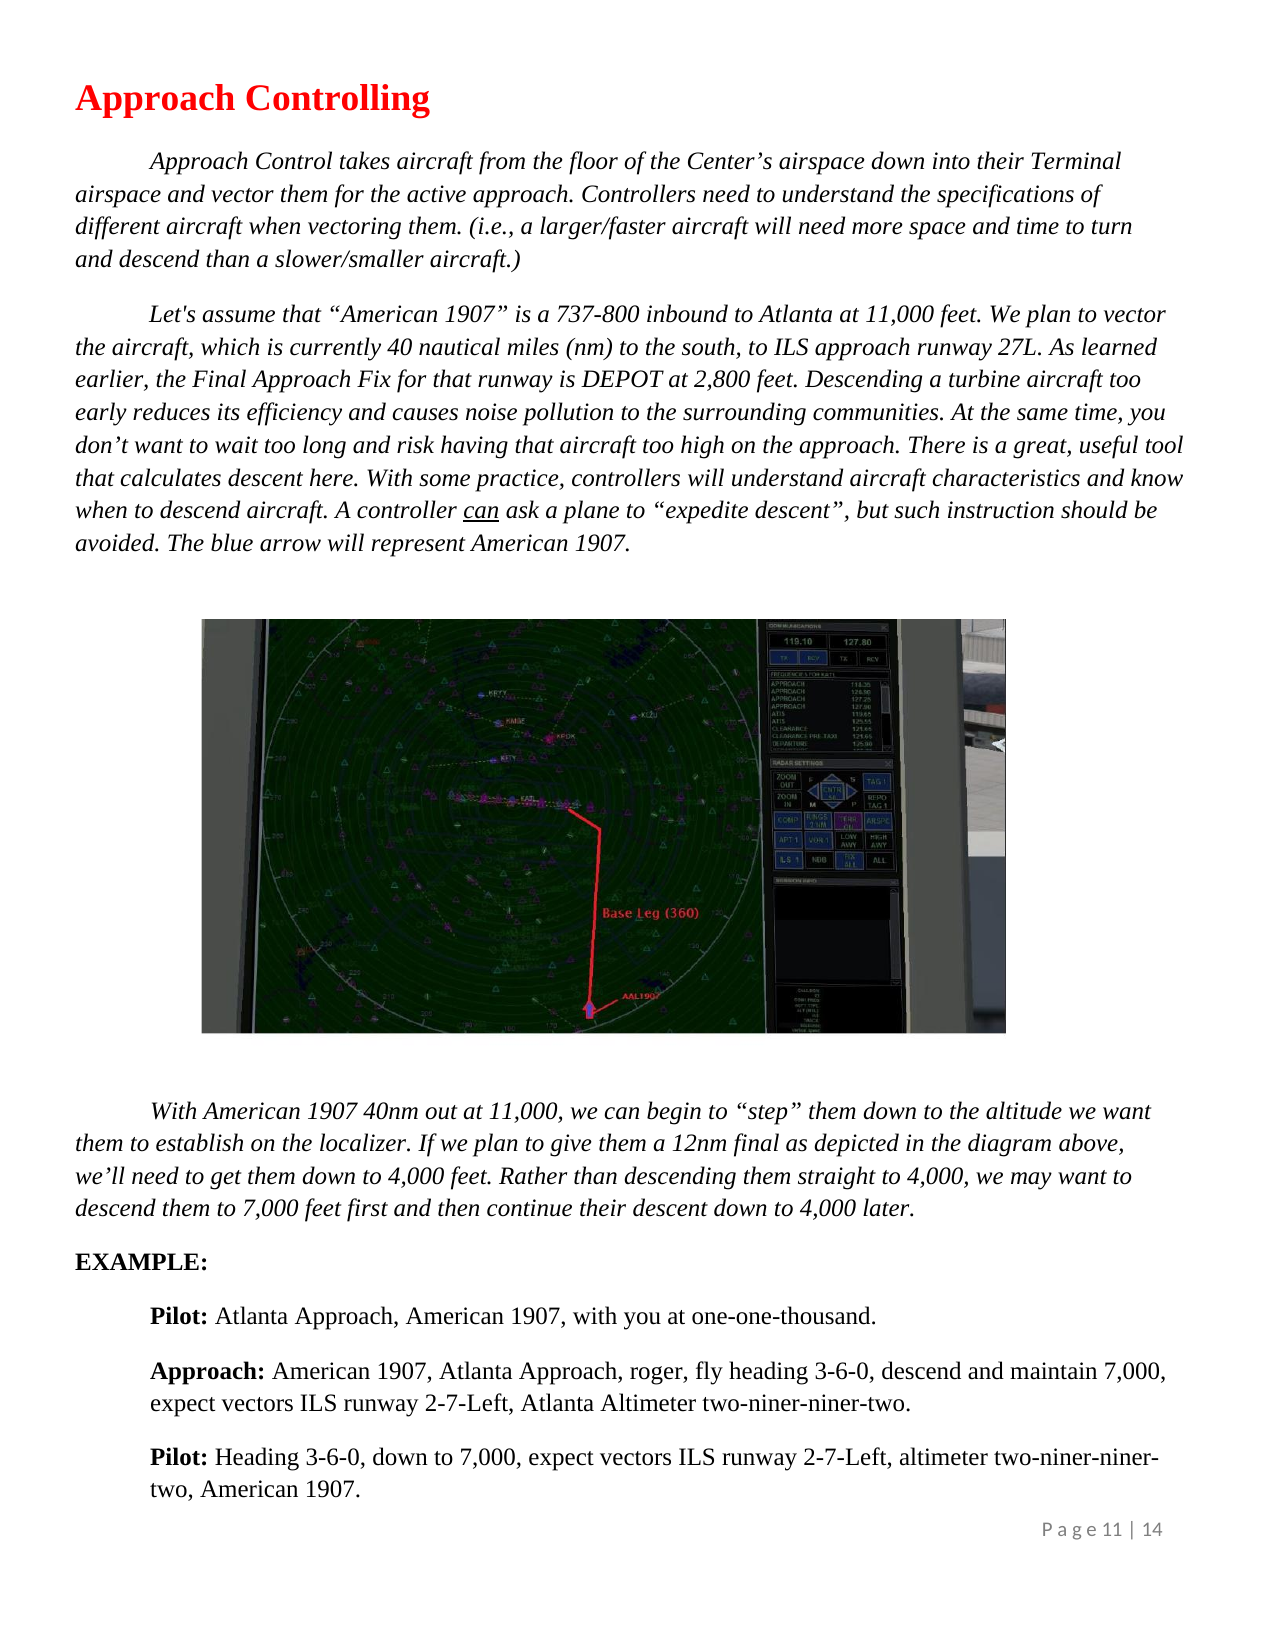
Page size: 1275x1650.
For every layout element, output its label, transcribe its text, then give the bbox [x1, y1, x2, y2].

text Approach: American 1907, Atlanta Approach, roger, fly heading 3-6-0, descend and maintain 7,000, expect vectors ILS runway 2-7-Left, Atlanta Altimeter two-niner-niner-two. [150, 1356, 1167, 1416]
text Approach Control takes aircraft from the floor of the Center’s airspace down into their Terminal airspace and vector them for the active approach. Controllers need to understand the specifications of different aircraft when vectoring them. (i.e., a larger/faster aircraft will need more space and time to turn and descend than a slower/smaller aircraft.) [75, 146, 1173, 272]
text Let's assume that “American 1907” is a 737-800 inbound to Atlanta at 11,000 feet. We plan to vector the aircraft, which is currently 40 nautical miles (nm) to the south, to ILS approach runway 27L. As learned earlier, the Final Approach Fix for that runway is DEPOT at 2,800 feet. Descending a turbine aircraft too early reduces its efficiency and causes noise pollution to the surrounding communities. At the same time, you don’t want to wait too long and risk having that aircraft too high on the approach. There is a great, useful tool that calculates descent here. With some practice, controllers will understand aircraft characteristics and know when to descend aircraft. A controller can ask a plane to “expedite descent”, but such instruction should be avoided. The blue arrow will represent American 1907. [75, 299, 1185, 557]
text P a g e 11 | 14 [1042, 1516, 1185, 1542]
text Pilot: Heading 3-6-0, down to 7,000, expect vectors ILS runway 2-7-Left, altimeter two-niner-niner-two, American 1907. [150, 1442, 1160, 1503]
text With American 1907 40nm out at 11,000, we can begin to “step” them down to the altitude we want them to establish on the localizer. If we plan to give them a 12nm final as depicted in the diagram above, we’ll need to get them down to 4,000 feet. Rather than descending them straight to 4,000, we may want to descend them to 7,000 feet first and then continue their descent down to 4,000 later. [75, 1096, 1156, 1222]
text Pilot: Atlanta Approach, American 1907, with you at one-one-thousand. [150, 1301, 1185, 1330]
text Approach Controlling [75, 75, 1185, 118]
text EXAMPLE: [75, 1247, 1185, 1276]
picture [201, 619, 1007, 1073]
